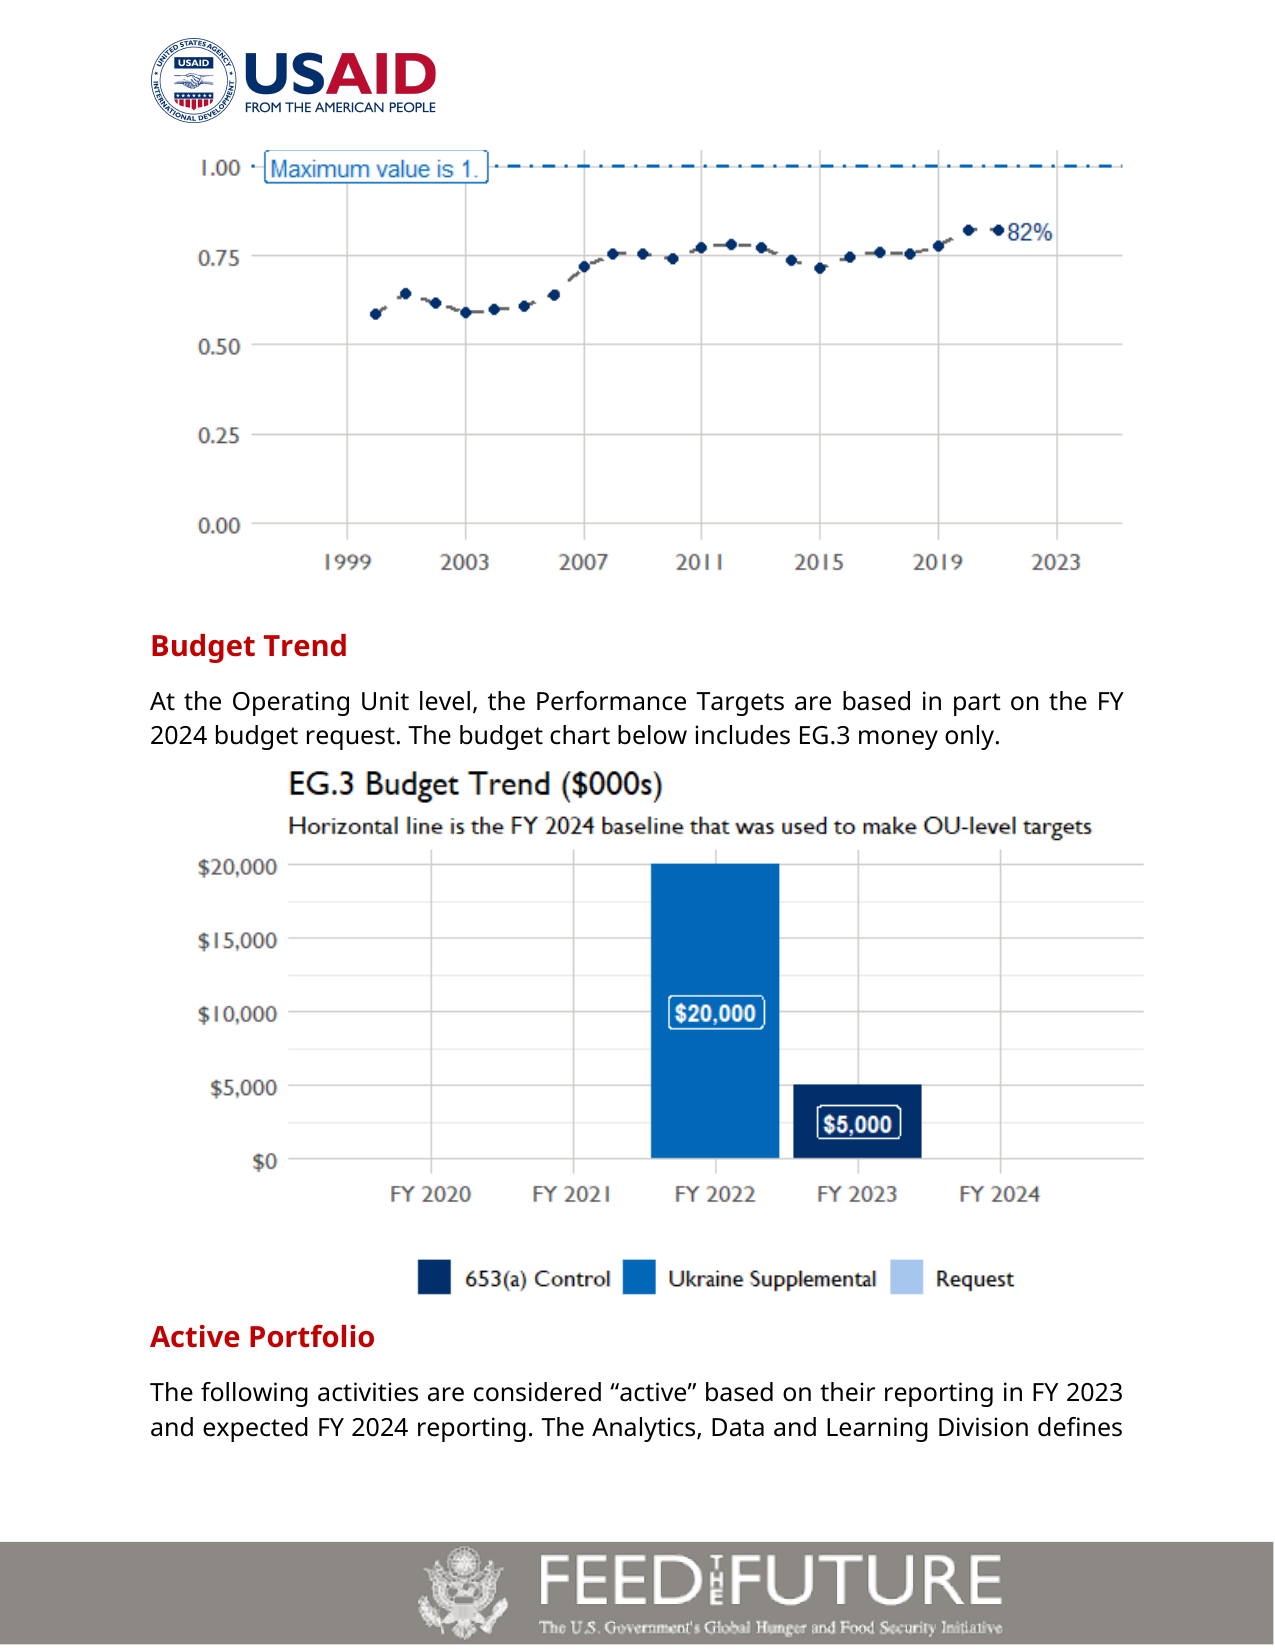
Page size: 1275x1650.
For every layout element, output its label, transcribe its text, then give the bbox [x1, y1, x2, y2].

picture [414, 1540, 1010, 1645]
subtitle Budget Trend [150, 626, 1125, 665]
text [150, 1375, 1125, 1443]
text At the Operating Unit level, the Performance Targets are based in part on the FY 2024 budget request. The budget chart below includes EG.3 money only. [150, 684, 1125, 752]
picture [168, 150, 1123, 605]
picture [151, 38, 436, 123]
subtitle Active Portfolio [150, 1317, 1125, 1356]
picture [168, 770, 1144, 1296]
